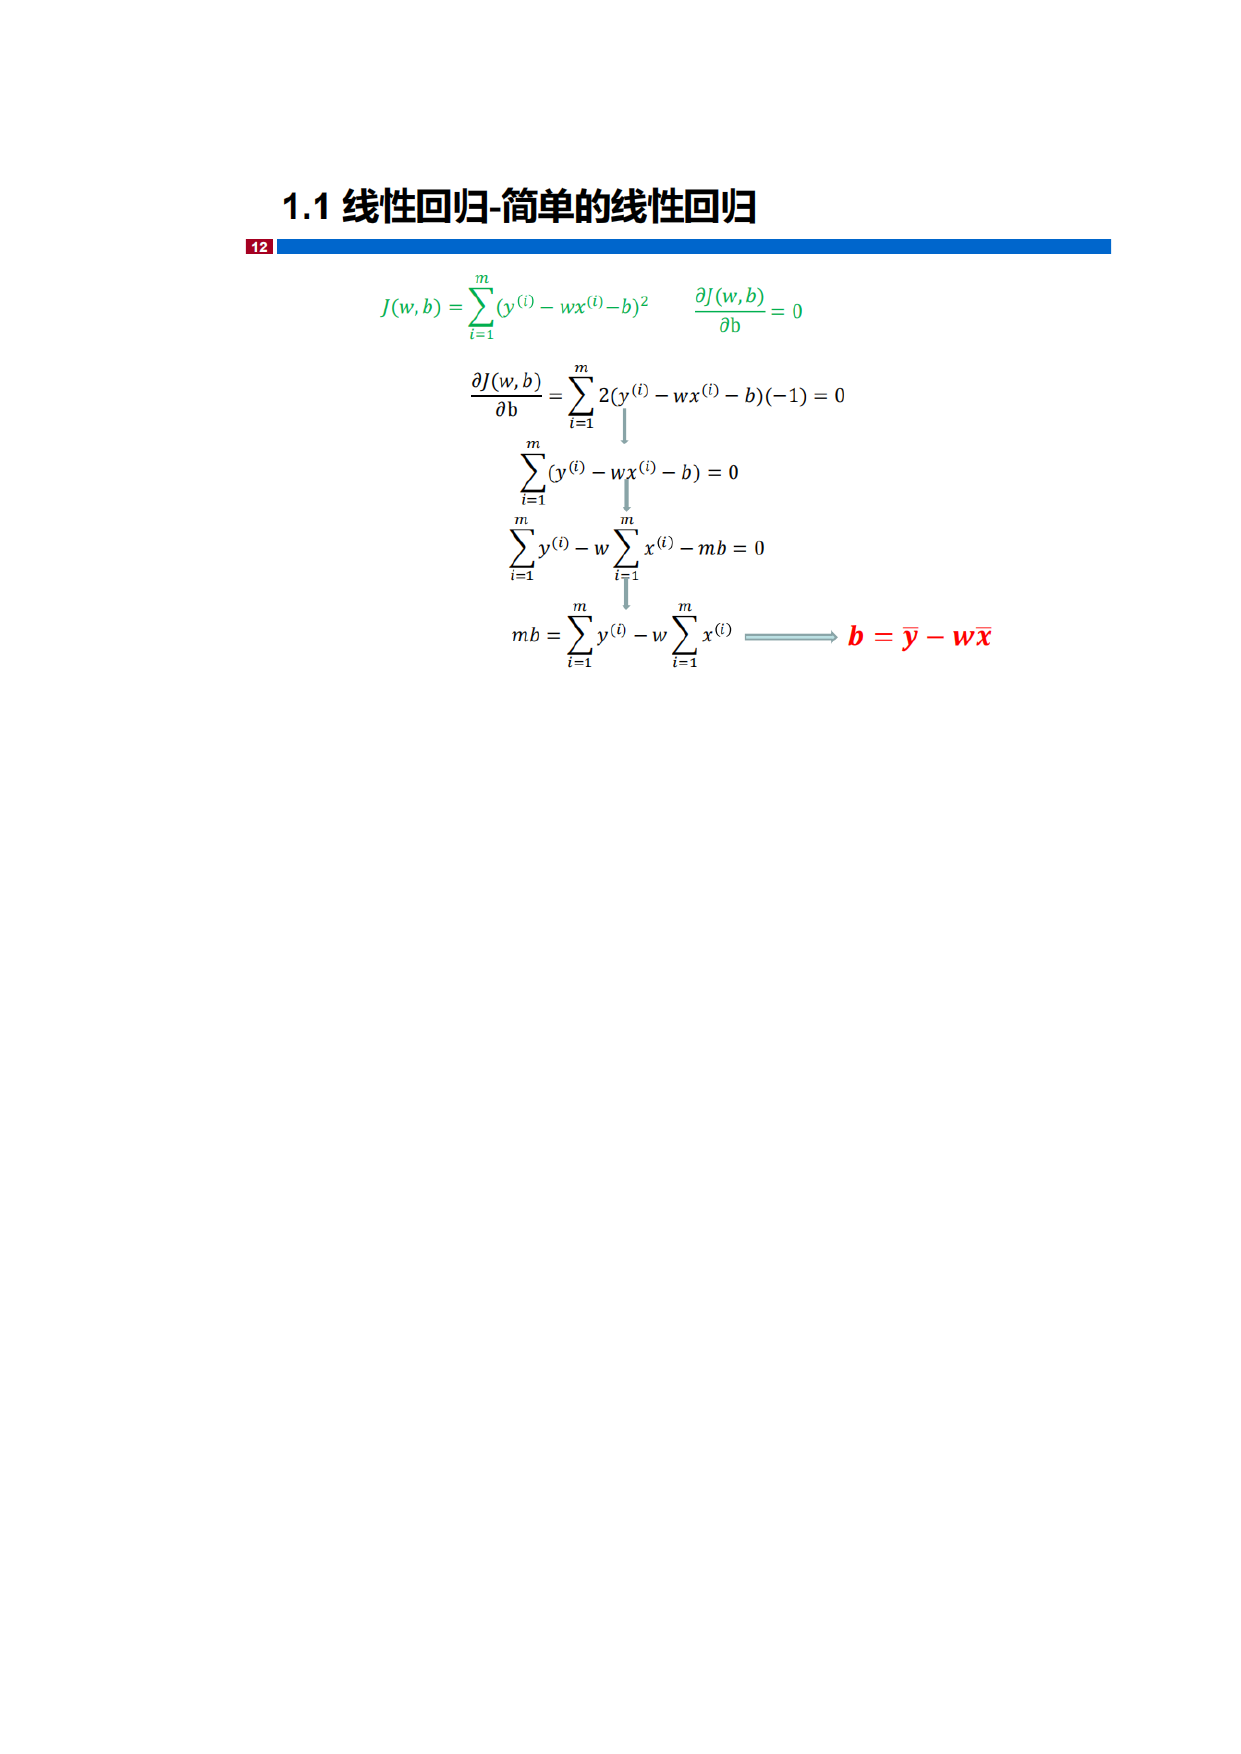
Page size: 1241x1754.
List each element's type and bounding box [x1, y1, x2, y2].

picture [245, 162, 1112, 677]
